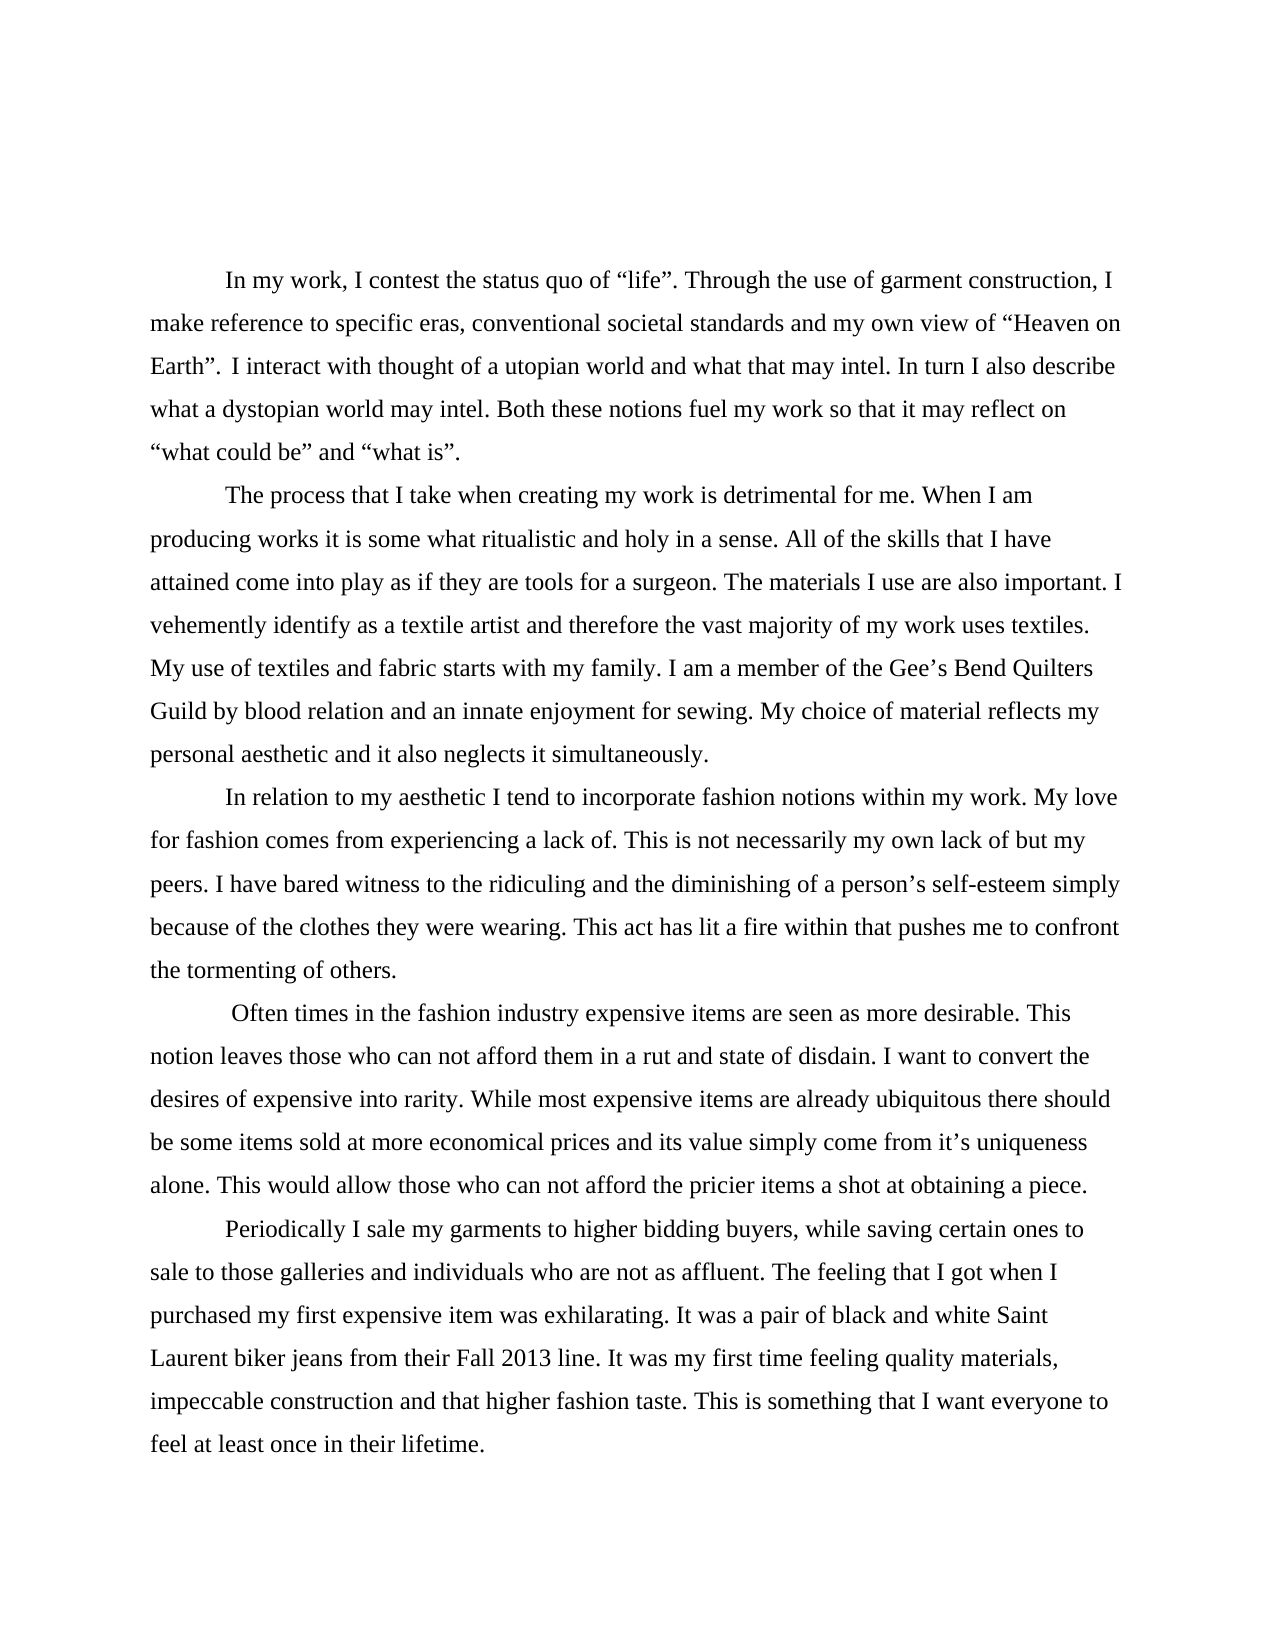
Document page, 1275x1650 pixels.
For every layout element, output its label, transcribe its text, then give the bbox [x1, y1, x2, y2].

text Periodically I sale my garments to higher bidding buyers, while saving certain ones to sale to those galleries and individuals who are not as affluent. The feeling that I got when I purchased my first expensive item was exhilarating. It was a pair of black and white Saint Laurent biker jeans from their Fall 2013 line. It was my first time feeling quality materials, impeccable construction and that higher fashion taste. This is something that I want everyone to feel at least once in their lifetime. [150, 1214, 1125, 1458]
text Often times in the fashion industry expensive items are seen as more desirable. This notion leaves those who can not afford them in a rut and state of disdain. I want to convert the desires of expensive into rarity. While most expensive items are already ubiquitous there should be some items sold at more economical prices and its value simply come from it’s uniqueness alone. This would allow those who can not afford the pricier items a shot at obtaining a piece. [150, 998, 1125, 1199]
text The process that I take when creating my work is detrimental for me. When I am producing works it is some what ritualistic and holy in a sense. All of the skills that I have attained come into play as if they are tools for a surgeon. The materials I use are also important. I vehemently identify as a textile artist and therefore the vast majority of my work uses textiles. My use of textiles and fabric starts with my family. I am a member of the Gee’s Bend Quilters Guild by blood relation and an innate enjoyment for sewing. My choice of material reflects my personal aesthetic and it also neglects it simultaneously. [150, 481, 1125, 768]
text In my work, I contest the status quo of “life”. Through the use of garment construction, I make reference to specific eras, conventional societal standards and my own view of “Heaven on Earth”. I interact with thought of a utopian world and what that may intel. In turn I also describe what a dystopian world may intel. Both these notions fuel my work so that it may reflect on “what could be” and “what is”. [150, 265, 1125, 466]
text In relation to my aesthetic I tend to incorporate fashion notions within my work. My love for fashion comes from experiencing a lack of. This is not necessarily my own lack of but my peers. I have bared witness to the ridiculing and the diminishing of a person’s self-esteem simply because of the clothes they were wearing. This act has lit a fire within that pushes me to confront the tormenting of others. [150, 782, 1125, 984]
